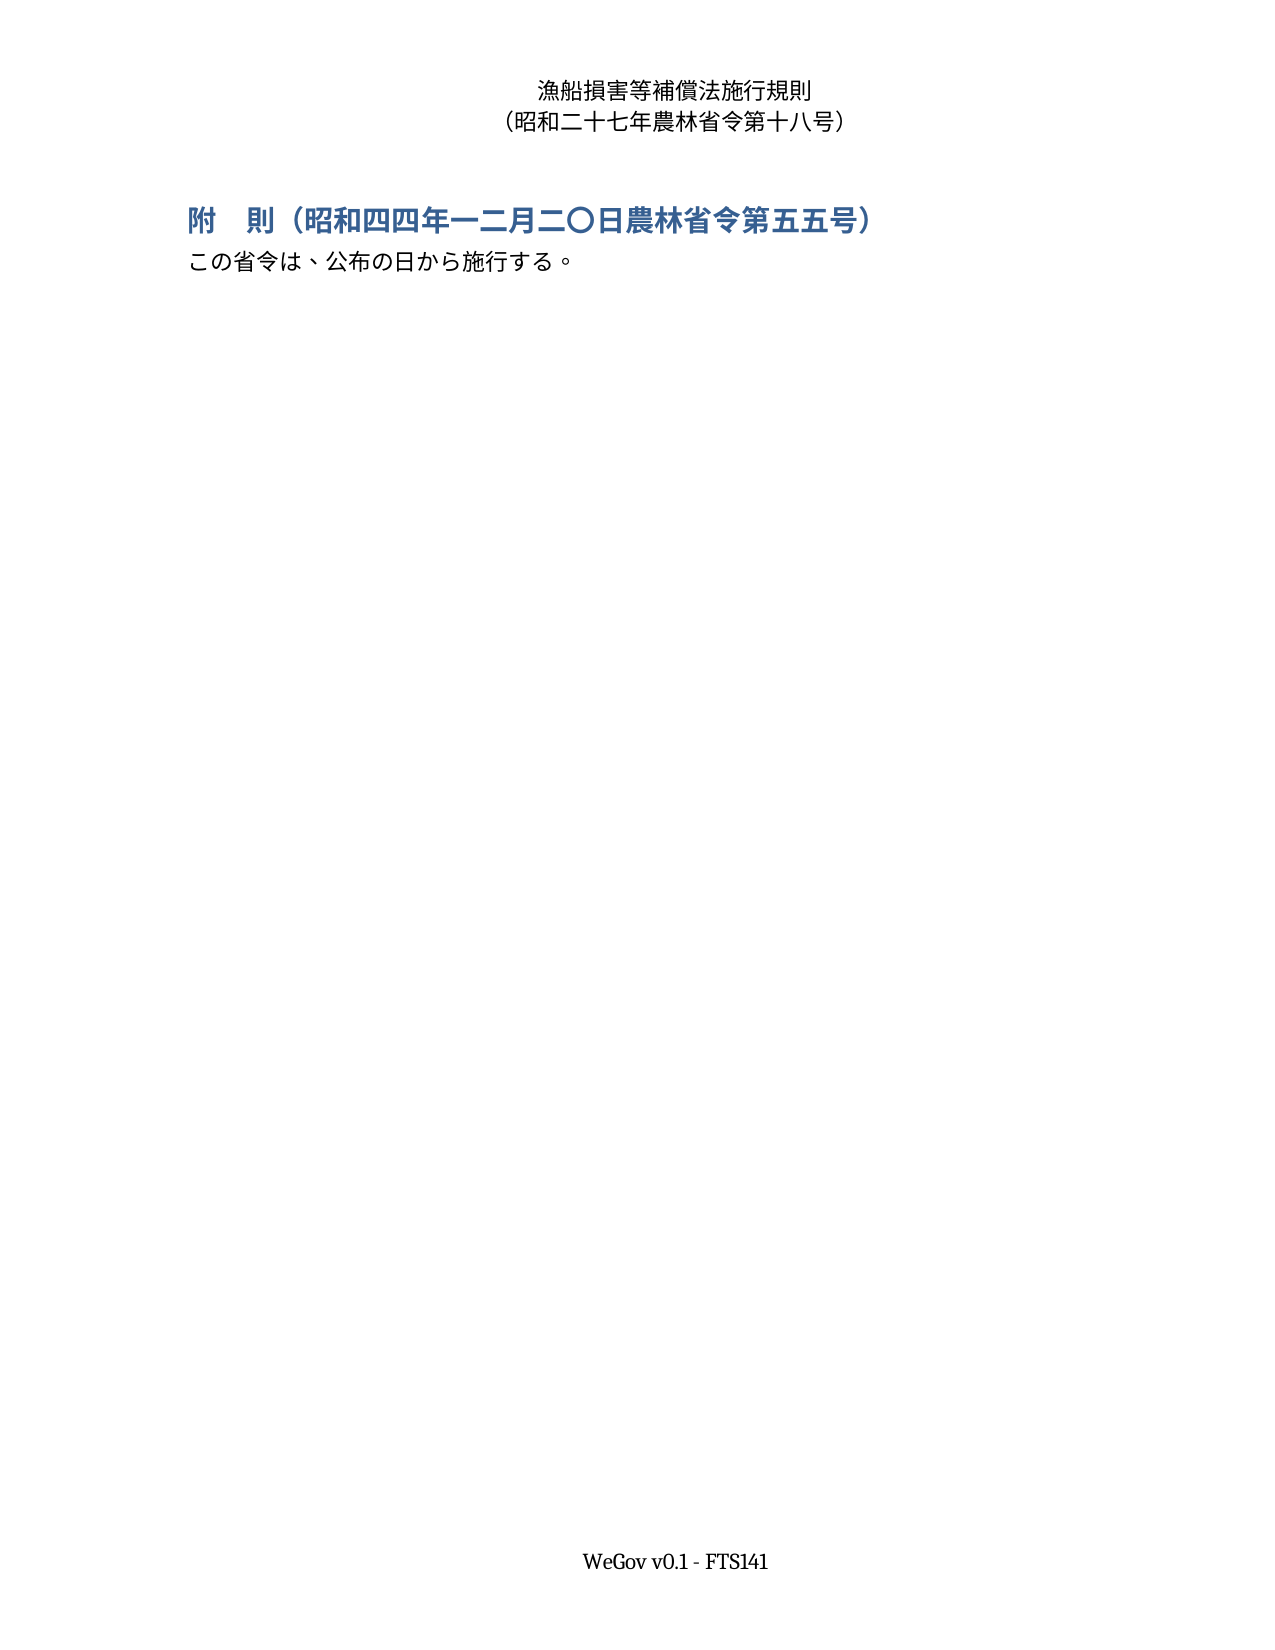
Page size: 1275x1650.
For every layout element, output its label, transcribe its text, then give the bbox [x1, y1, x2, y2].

text この省令は、公布の日から施行する。 [187, 246, 1087, 277]
subtitle 附 則（昭和四四年一二月二〇日農林省令第五五号） [187, 200, 1087, 240]
